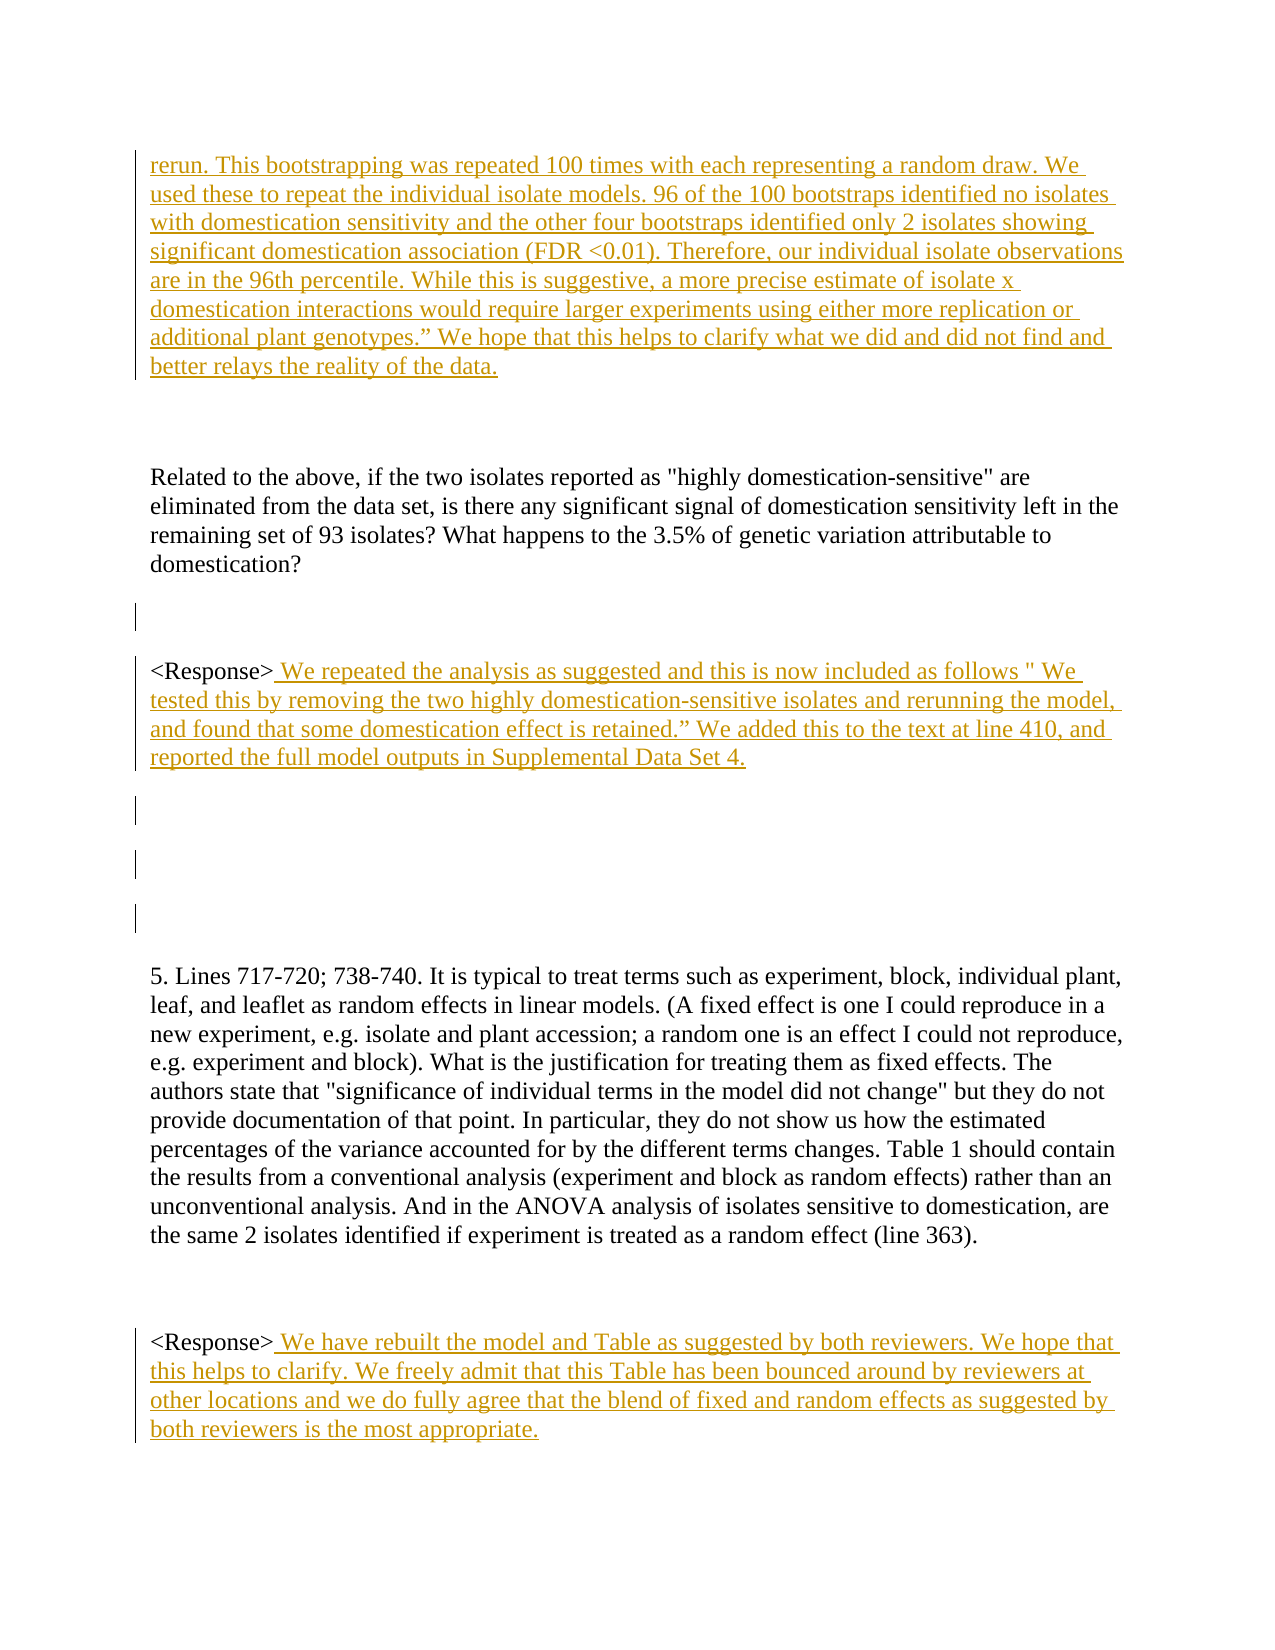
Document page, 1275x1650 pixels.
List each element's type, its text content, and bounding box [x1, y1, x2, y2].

text 5. Lines 717-720; 738-740. It is typical to treat terms such as experiment, block, individual plant, leaf, and leaflet as random effects in linear models. (A fixed effect is one I could reproduce in a new experiment, e.g. isolate and plant accession; a random one is an effect I could not reproduce, e.g. experiment and block). What is the justification for treating them as fixed effects. The authors state that "significance of individual terms in the model did not change" but they do not provide documentation of that point. In particular, they do not show us how the estimated percentages of the variance accounted for by the different terms changes. Table 1 should contain the results from a conventional analysis (experiment and block as random effects) rather than an unconventional analysis. And in the ANOVA analysis of isolates sensitive to domestication, are the same 2 isolates identified if experiment is treated as a random effect (line 363). [150, 904, 1125, 1249]
text <Response> [150, 1327, 1125, 1442]
text <Response> [150, 656, 1125, 771]
text <Response> [150, 150, 1125, 380]
text Related to the above, if the two isolates reported as "highly domestication-sensitive" are eliminated from the data set, is there any significant signal of domestication sensitivity left in the remaining set of 93 isolates? What happens to the 3.5% of genetic variation attributable to domestication? [150, 405, 1125, 577]
